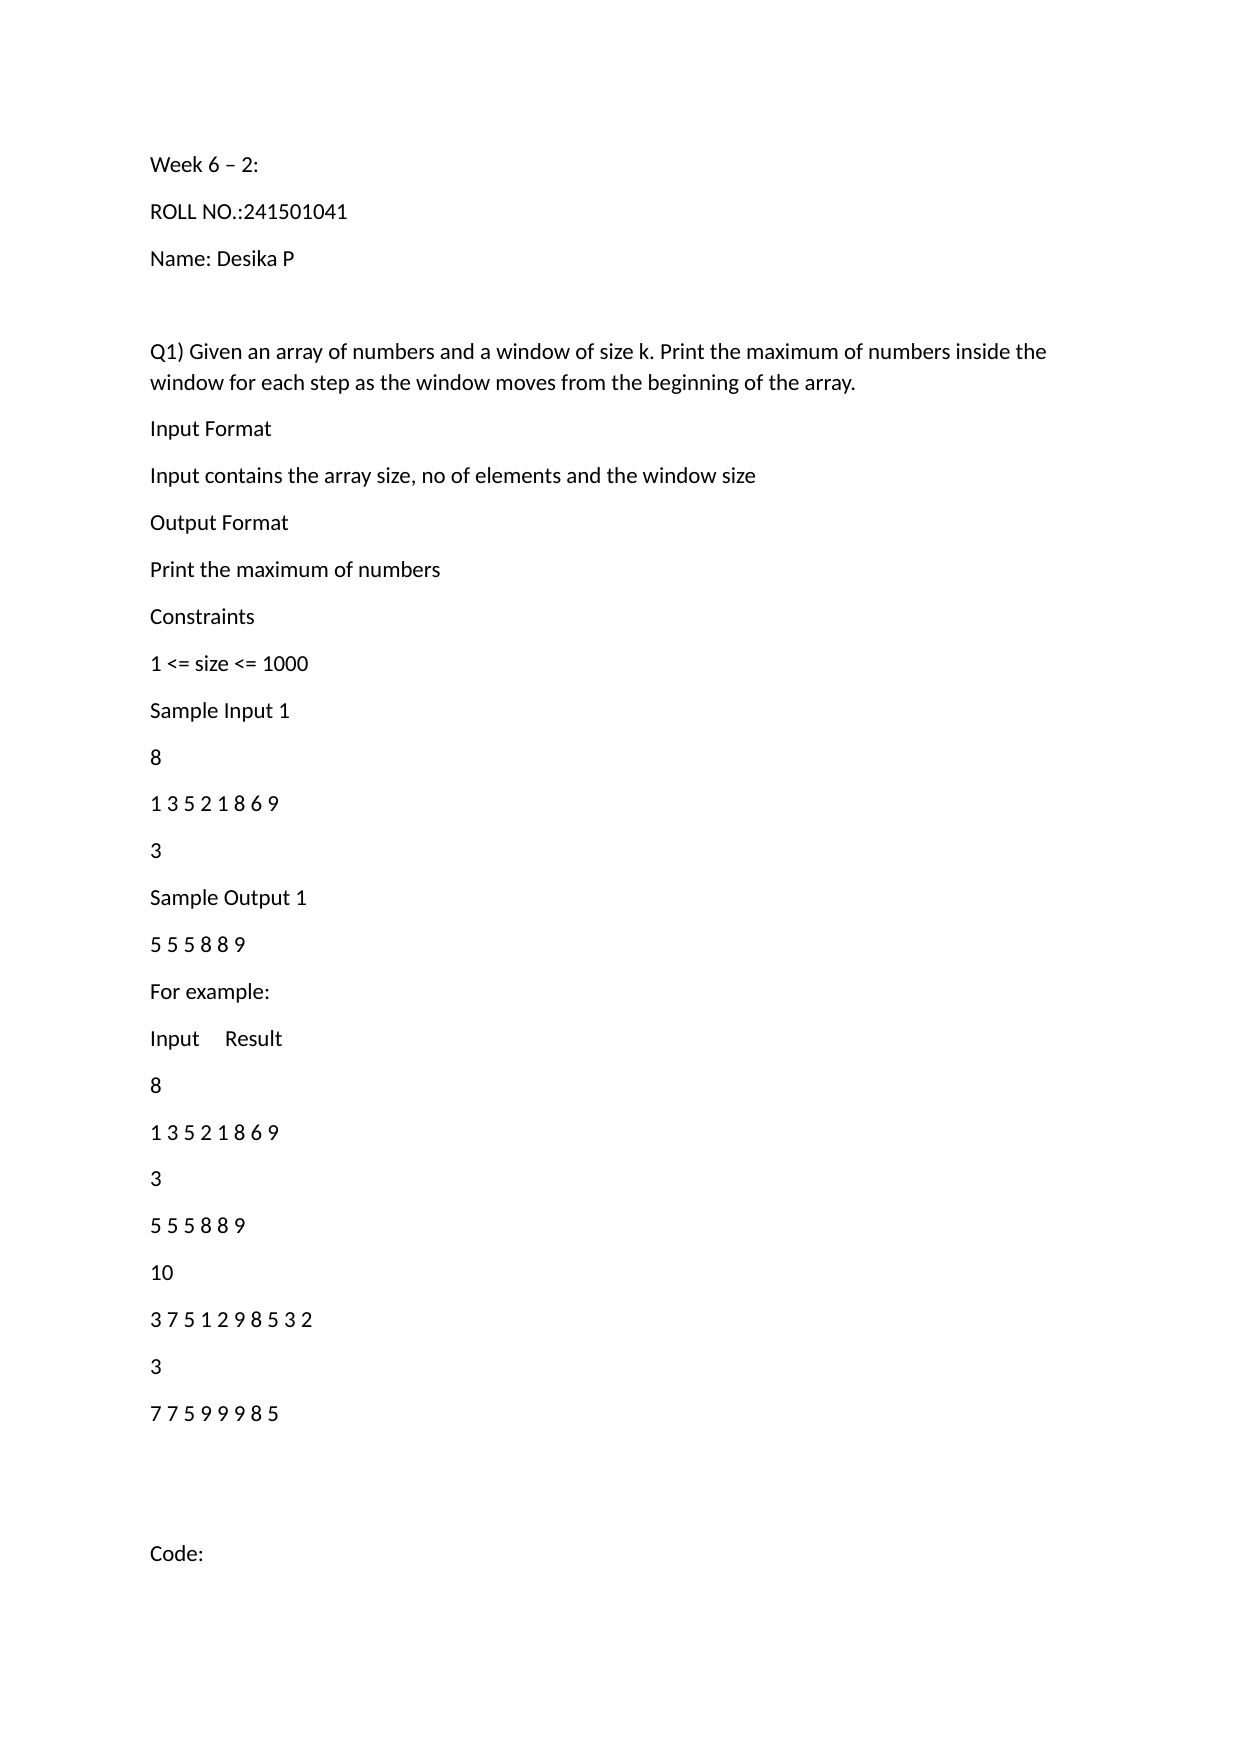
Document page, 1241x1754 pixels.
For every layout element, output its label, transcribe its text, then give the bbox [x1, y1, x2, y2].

text 3 7 5 1 2 9 8 5 3 2 [150, 1305, 1090, 1333]
text 10 [150, 1258, 1090, 1286]
text 8 [150, 1071, 1090, 1099]
text Input contains the array size, no of elements and the window size [150, 461, 1090, 489]
text Sample Input 1 [150, 696, 1090, 724]
text Code: [150, 1539, 1090, 1568]
text 8 [150, 743, 1090, 771]
text Constraints [150, 602, 1090, 630]
text Output Format [150, 508, 1090, 536]
text 5 5 5 8 8 9 [150, 930, 1090, 958]
text Print the maximum of numbers [150, 555, 1090, 583]
text 7 7 5 9 9 9 8 5 [150, 1399, 1090, 1427]
text ROLL NO.:241501041 [150, 197, 1090, 225]
text 3 [150, 1352, 1090, 1380]
text Q1) Given an array of numbers and a window of size k. Print the maximum of numbers inside the window for each step as the window moves from the beginning of the array. [150, 337, 1090, 396]
text Input Result [150, 1024, 1090, 1052]
text Input Format [150, 414, 1090, 443]
text 1 3 5 2 1 8 6 9 [150, 789, 1090, 818]
text 1 3 5 2 1 8 6 9 [150, 1118, 1090, 1146]
text For example: [150, 977, 1090, 1005]
text 1 <= size <= 1000 [150, 649, 1090, 677]
text 5 5 5 8 8 9 [150, 1211, 1090, 1239]
text 3 [150, 1164, 1090, 1193]
text Name: Desika P [150, 244, 1090, 272]
text Sample Output 1 [150, 883, 1090, 911]
text 3 [150, 836, 1090, 864]
text Week 6 – 2: [150, 150, 1090, 178]
